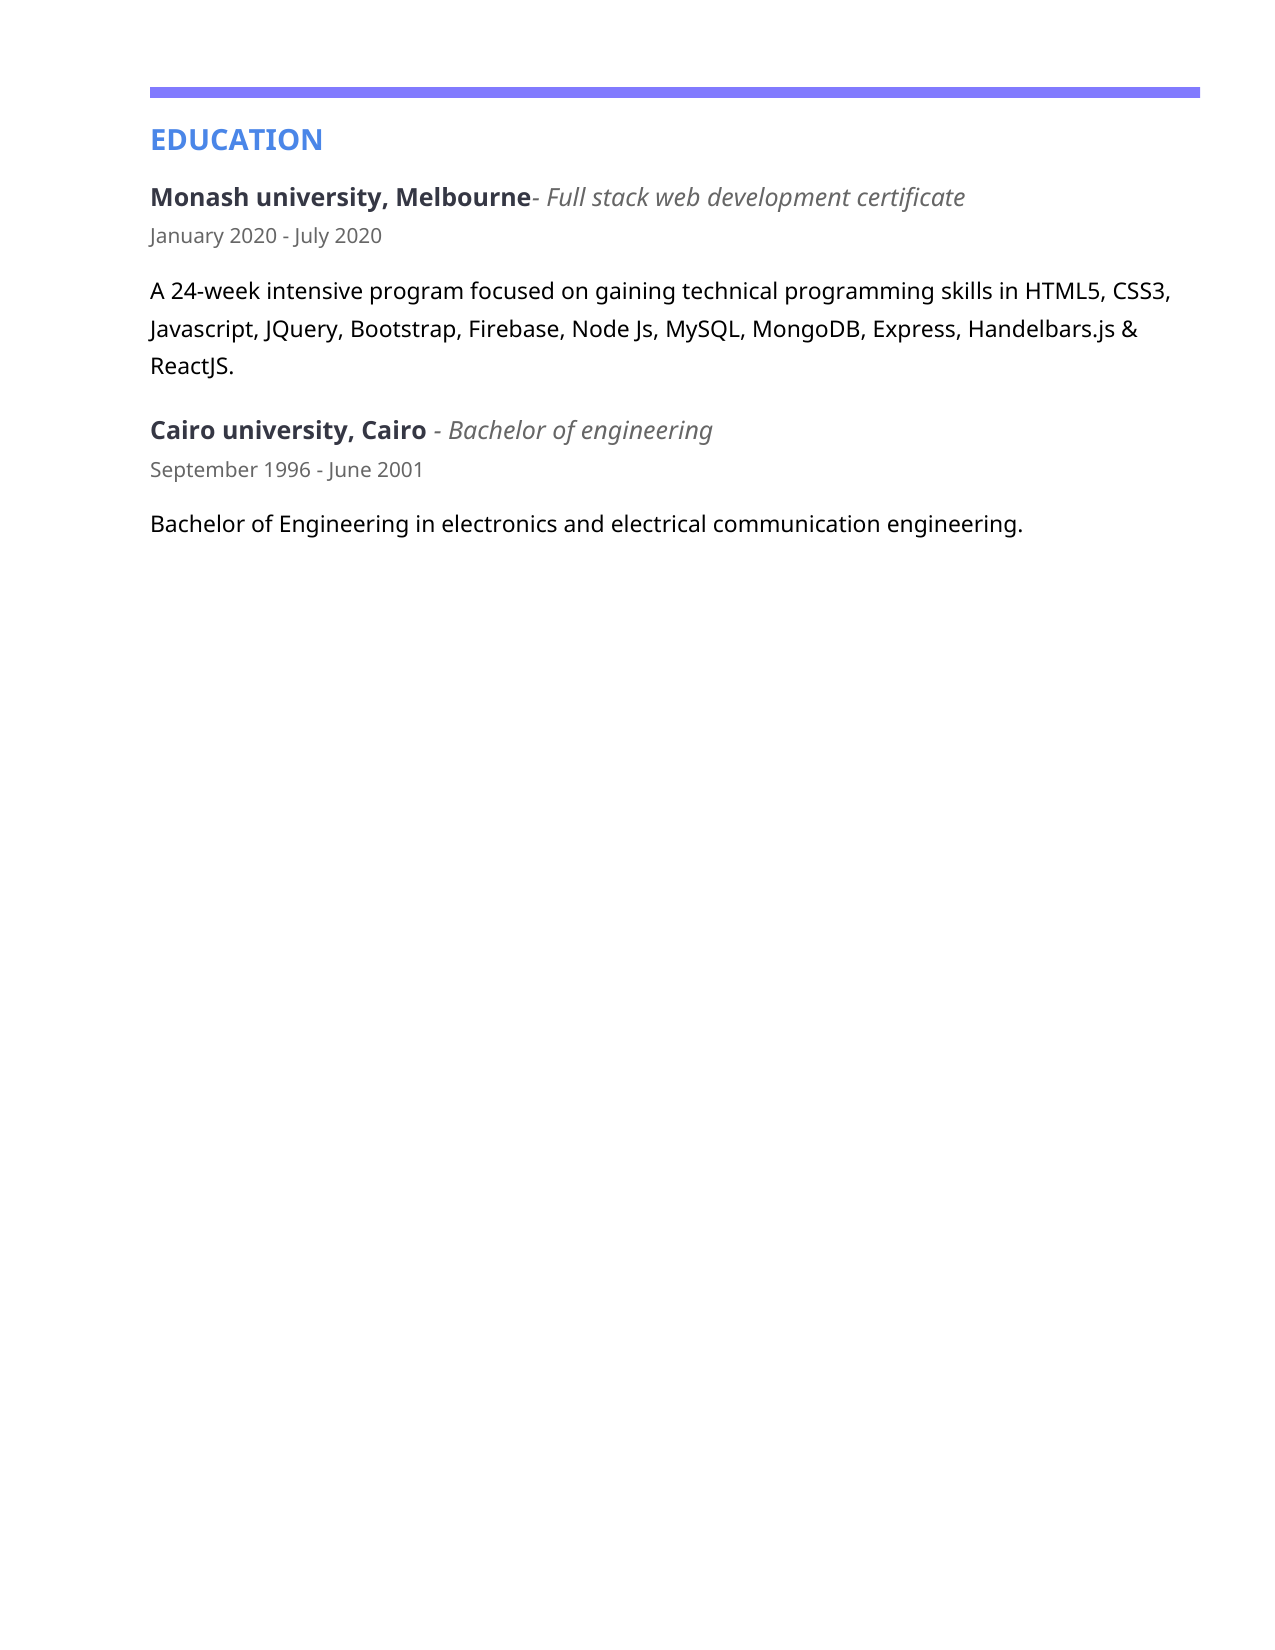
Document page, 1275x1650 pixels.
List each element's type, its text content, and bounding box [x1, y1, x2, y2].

subtitle Monash university, Melbourne- Full stack web development certificate [150, 179, 1200, 213]
text September 1996 - June 2001 [150, 455, 1200, 483]
text January 2020 - July 2020 [150, 222, 1200, 250]
text Bachelor of Engineering in electronics and electrical communication engineering. [150, 508, 1200, 540]
subtitle Cairo university, Cairo - Bachelor of engineering [150, 413, 1200, 447]
subtitle EDUCATION [150, 119, 1200, 158]
picture [150, 87, 1200, 98]
